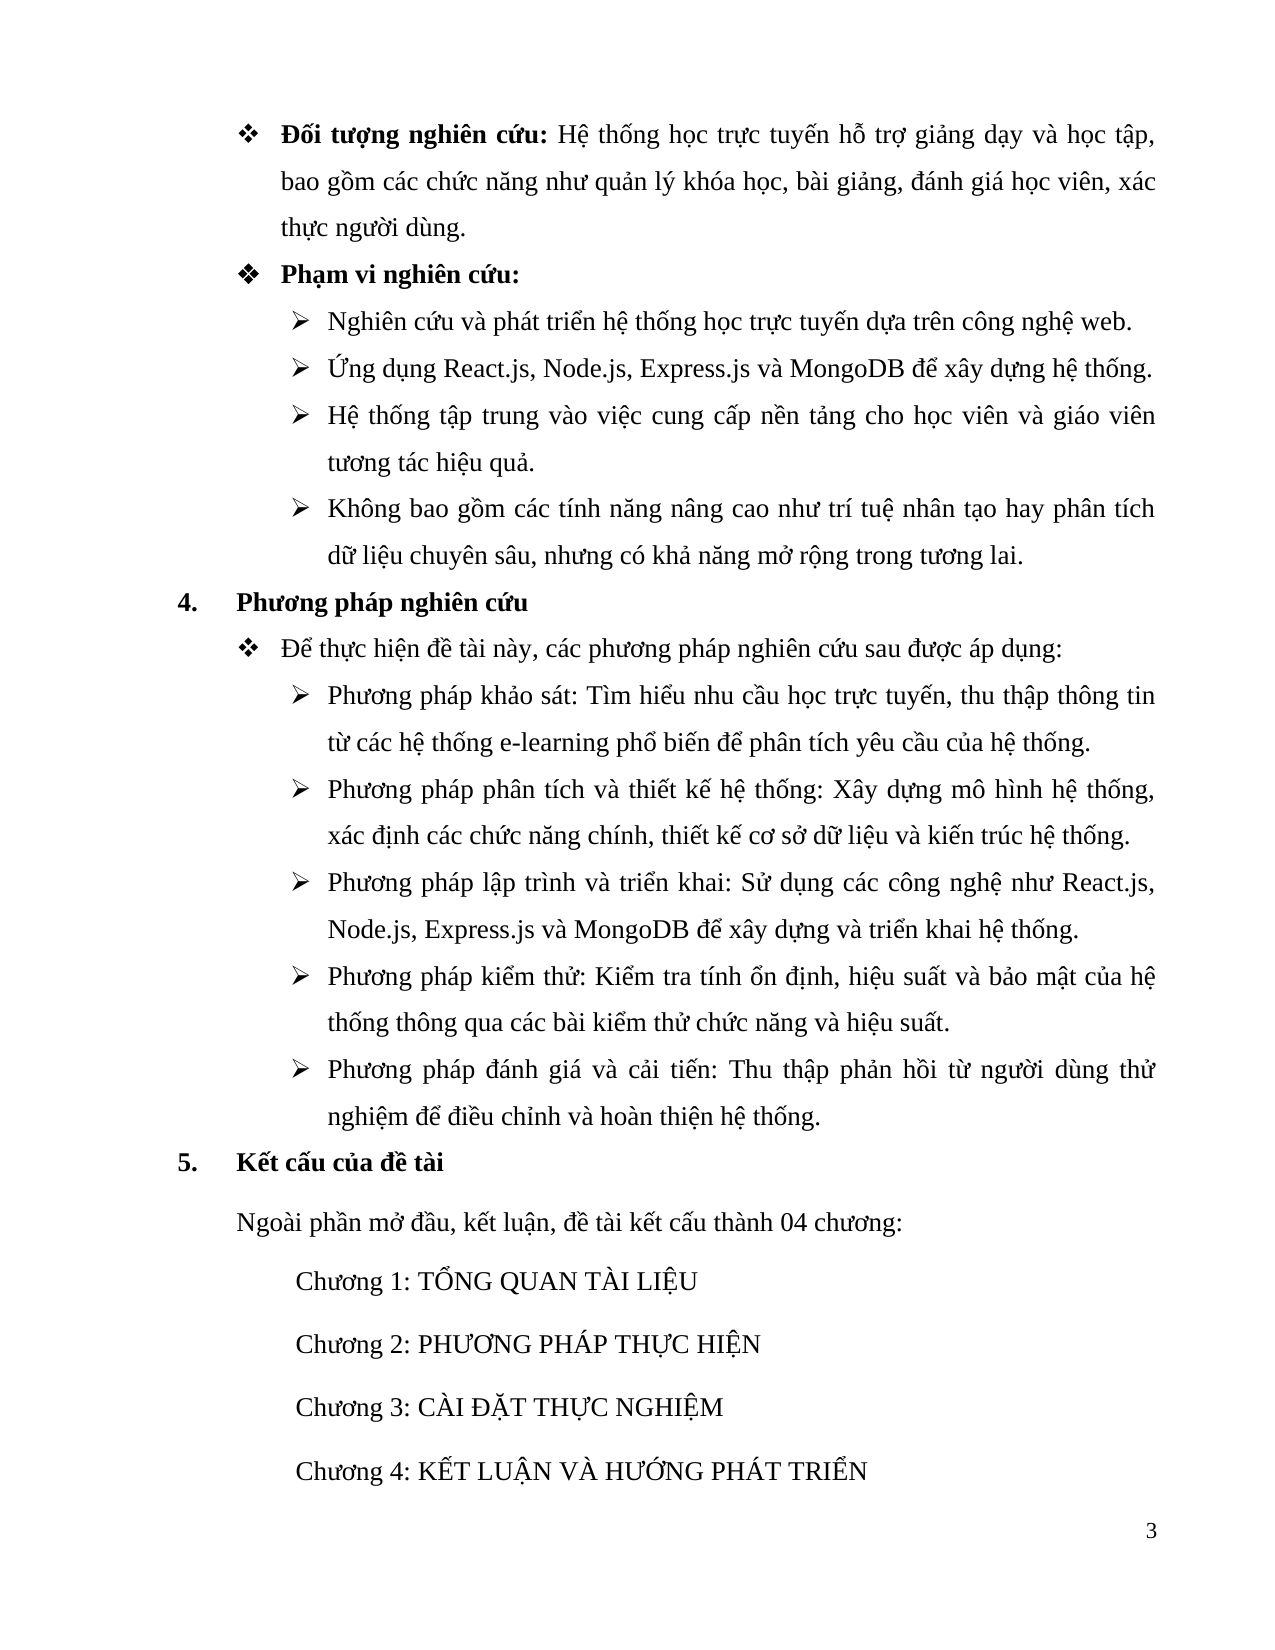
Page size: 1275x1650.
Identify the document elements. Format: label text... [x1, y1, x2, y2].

list Không bao gồm các tính năng nâng cao như trí tuệ nhân tạo hay phân tích dữ liệu chuyên sâu, nhưng có khả năng mở rộng trong tương lai. [290, 492, 1157, 570]
list Phạm vi nghiên cứu: [236, 258, 1157, 289]
text Chương 4: KẾT LUẬN VÀ HƯỚNG PHÁT TRIỂN [295, 1455, 1157, 1486]
text Chương 2: PHƯƠNG PHÁP THỰC HIỆN [295, 1328, 1157, 1359]
list Kết cấu của đề tài [177, 1146, 1157, 1178]
list Để thực hiện đề tài này, các phương pháp nghiên cứu sau được áp dụng: [236, 632, 1157, 664]
list Ứng dụng React.js, Node.js, Express.js và MongoDB để xây dựng hệ thống. [290, 352, 1157, 383]
text Ngoài phần mở đầu, kết luận, đề tài kết cấu thành 04 chương: [236, 1206, 1157, 1237]
list Phương pháp lập trình và triển khai: Sử dụng các công nghệ như React.js, Node.js, Express.js và MongoDB để xây dựng và triển khai hệ thống. [290, 866, 1157, 944]
list Phương pháp đánh giá và cải tiến: Thu thập phản hồi từ người dùng thử nghiệm để điều chỉnh và hoàn thiện hệ thống. [290, 1053, 1157, 1131]
list Phương pháp khảo sát: Tìm hiểu nhu cầu học trực tuyến, thu thập thông tin từ các hệ thống e-learning phổ biến để phân tích yêu cầu của hệ thống. [290, 679, 1157, 757]
list Hệ thống tập trung vào việc cung cấp nền tảng cho học viên và giáo viên tương tác hiệu quả. [290, 399, 1157, 477]
list Phương pháp nghiên cứu [177, 586, 1157, 617]
list Phương pháp kiểm thử: Kiểm tra tính ổn định, hiệu suất và bảo mật của hệ thống thông qua các bài kiểm thử chức năng và hiệu suất. [290, 959, 1157, 1037]
list Phương pháp phân tích và thiết kế hệ thống: Xây dựng mô hình hệ thống, xác định các chức năng chính, thiết kế cơ sở dữ liệu và kiến trúc hệ thống. [290, 773, 1157, 851]
list Nghiên cứu và phát triển hệ thống học trực tuyến dựa trên công nghệ web. [290, 305, 1157, 336]
text Chương 3: CÀI ĐẶT THỰC NGHIỆM [295, 1391, 1157, 1423]
text Chương 1: TỔNG QUAN TÀI LIỆU [295, 1265, 1157, 1296]
list Đối tượng nghiên cứu: Hệ thống học trực tuyến hỗ trợ giảng dạy và học tập, bao gồm các chức năng như quản lý khóa học, bài giảng, đánh giá học viên, xác thực người dùng. [236, 118, 1157, 243]
